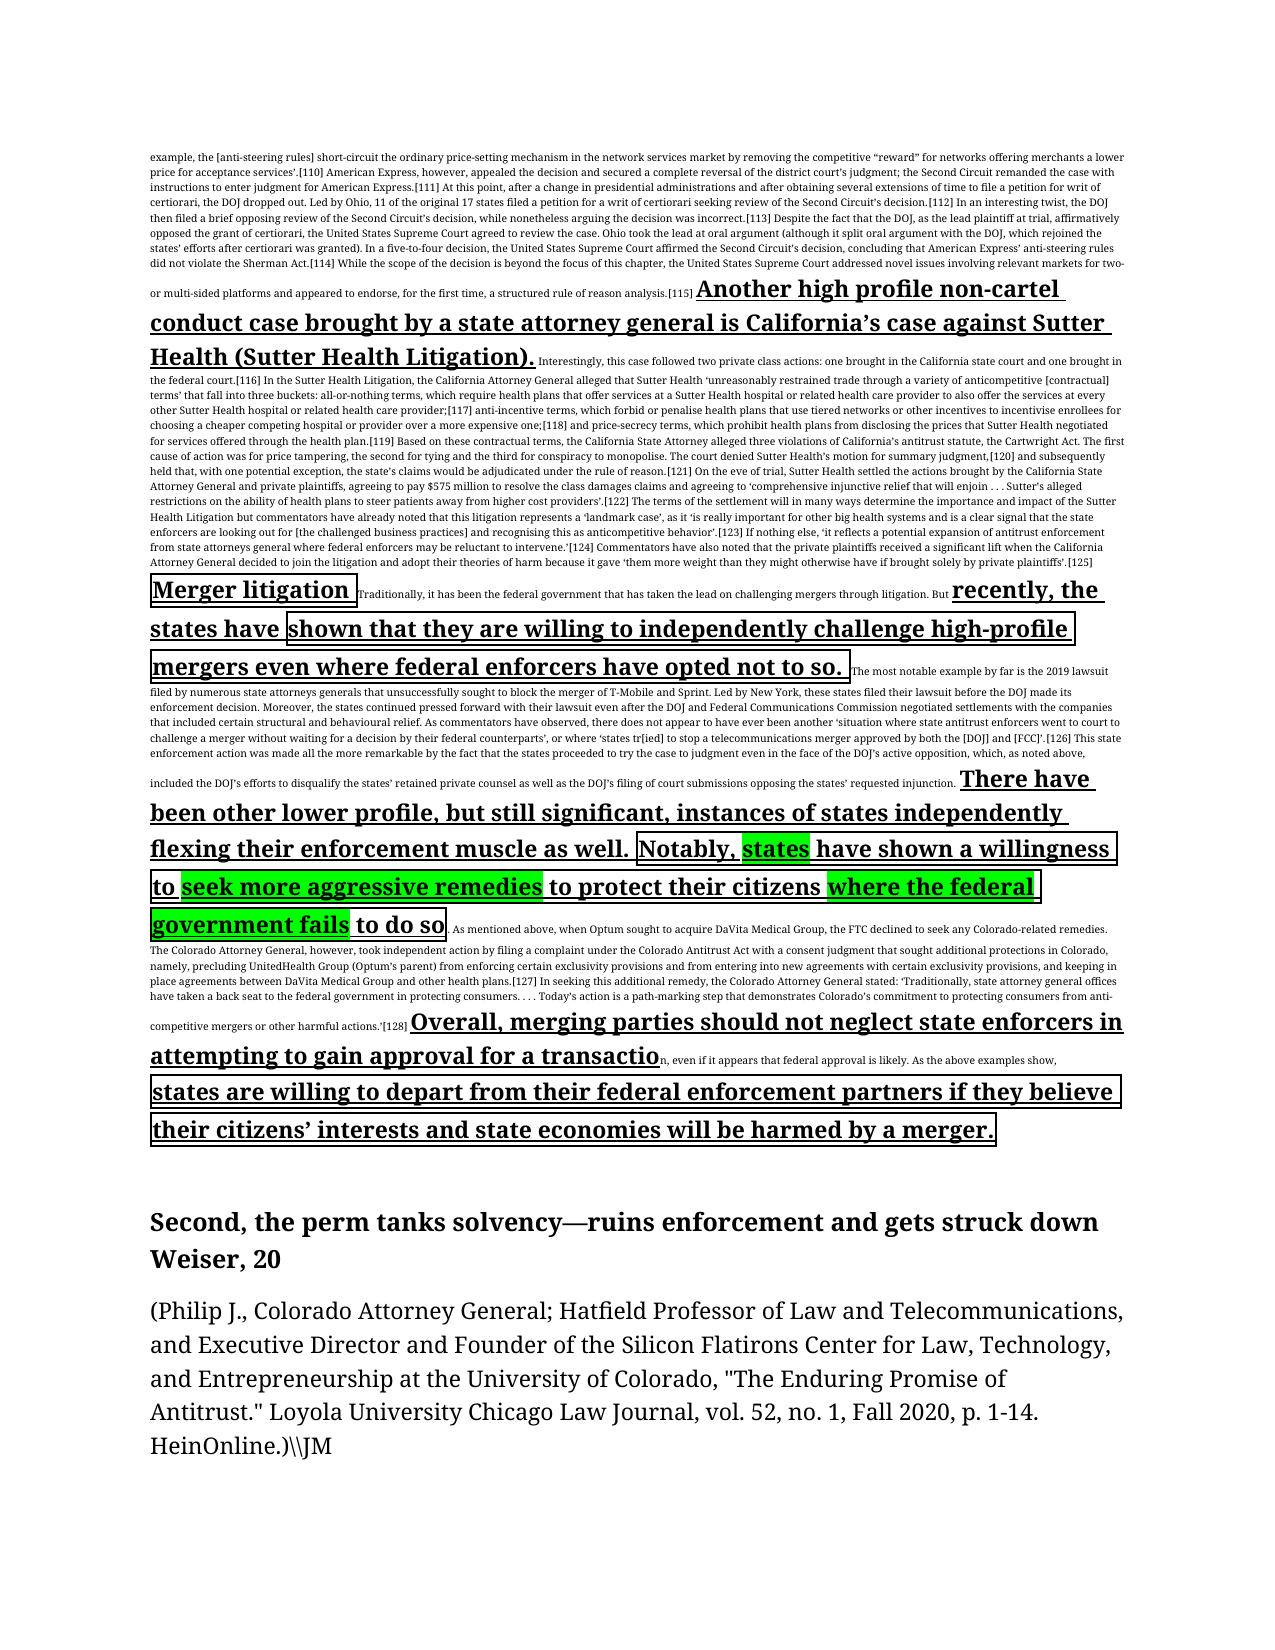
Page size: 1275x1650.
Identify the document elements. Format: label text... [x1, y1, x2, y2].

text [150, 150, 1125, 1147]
subtitle Second, the perm tanks solvency—ruins enforcement and gets struck down [150, 1205, 1125, 1239]
text (Philip J., Colorado Attorney General; Hatfield Professor of Law and Telecommunications, and Executive Director and Founder of the Silicon Flatirons Center for Law, Technology, and Entrepreneurship at the University of Colorado, "The Enduring Promise of Antitrust." Loyola University Chicago Law Journal, vol. 52, no. 1, Fall 2020, p. 1-14. HeinOnline.)\\JM [150, 1295, 1125, 1461]
text Weiser, 20 [150, 1242, 1125, 1276]
